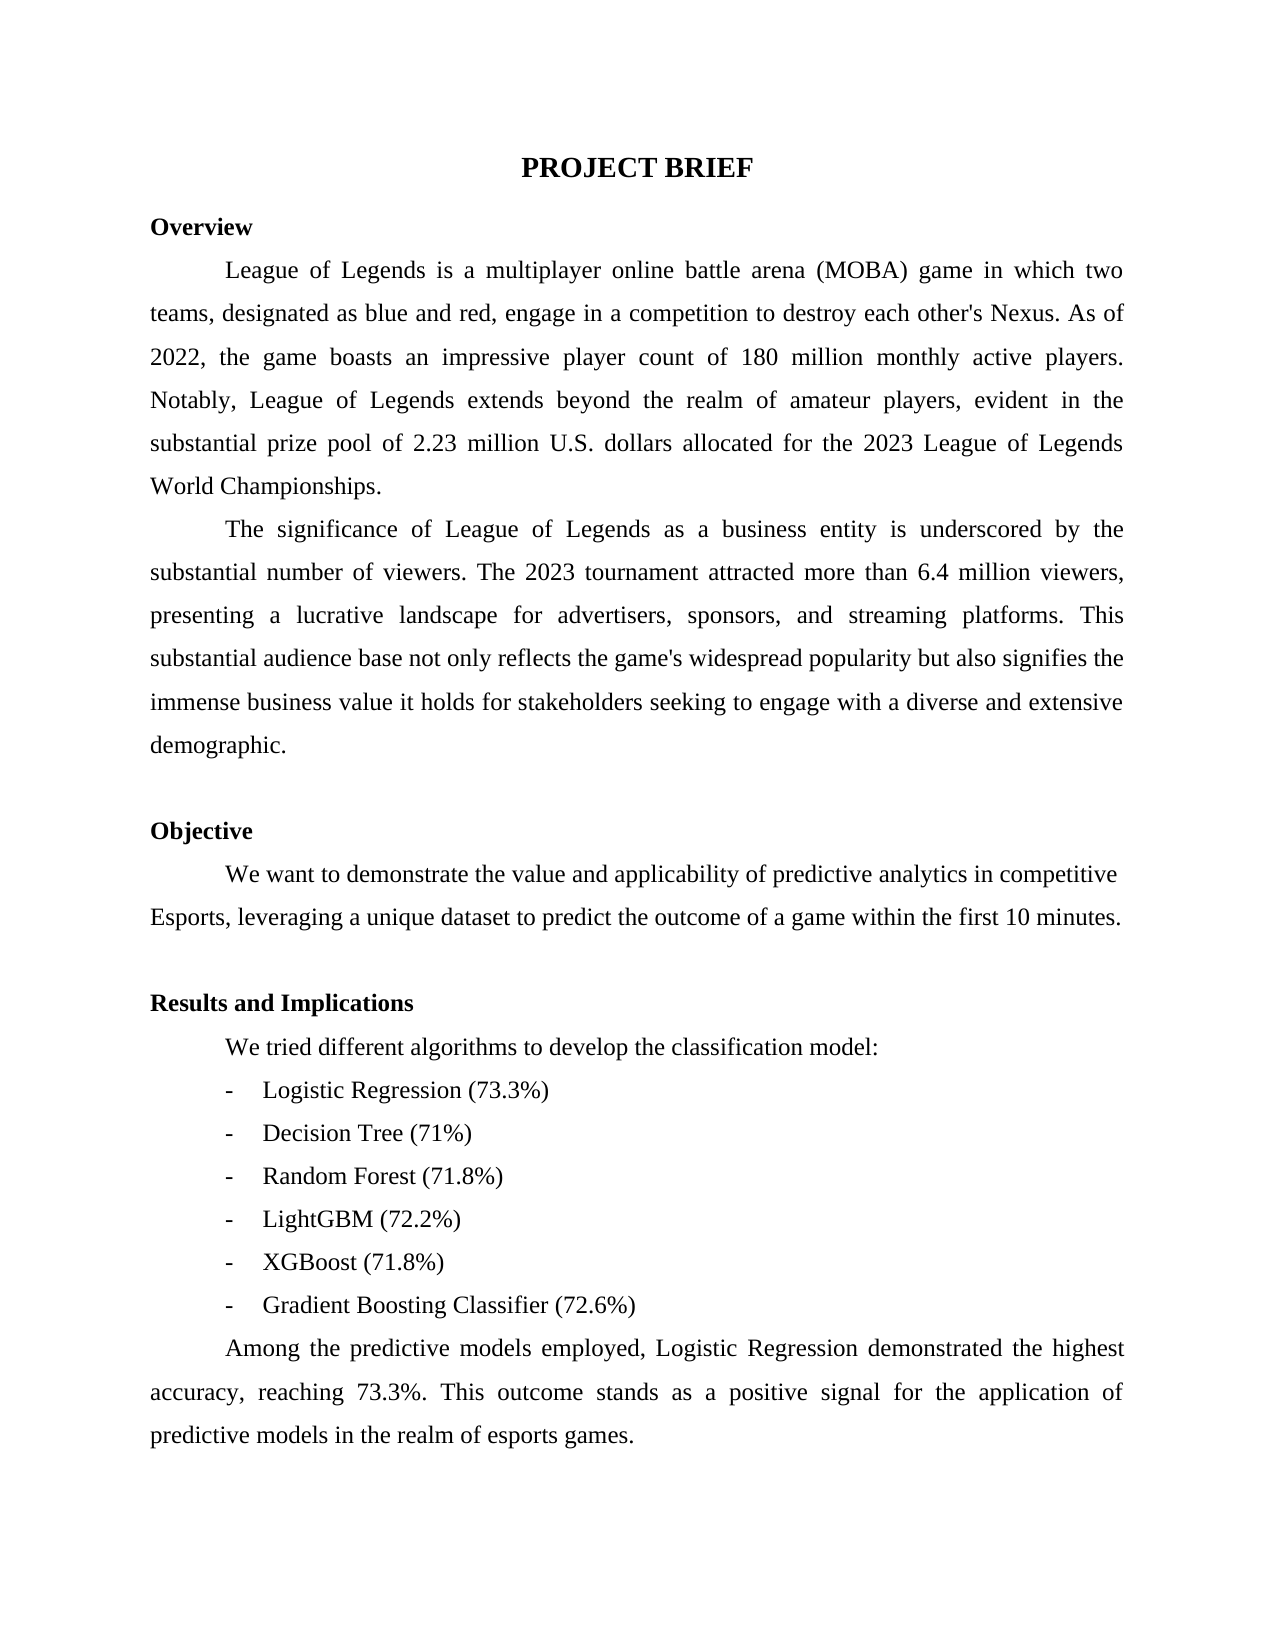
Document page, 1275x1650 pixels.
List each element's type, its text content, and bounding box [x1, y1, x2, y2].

text League of Legends is a multiplayer online battle arena (MOBA) game in which two teams, designated as blue and red, engage in a competition to destroy each other's Nexus. As of 2022, the game boasts an impressive player count of 180 million monthly active players. Notably, League of Legends extends beyond the realm of amateur players, evident in the substantial prize pool of 2.23 million U.S. dollars allocated for the 2023 League of Legends World Championships. [150, 255, 1125, 500]
text PROJECT BRIEF [150, 150, 1125, 183]
text We want to demonstrate the value and applicability of predictive analytics in competitive Esports, leveraging a unique dataset to predict the outcome of a game within the first 10 minutes. [150, 859, 1125, 931]
text Among the predictive models employed, Logistic Regression demonstrated the highest accuracy, reaching 73.3%. This outcome stands as a positive signal for the application of predictive models in the realm of esports games. [150, 1333, 1125, 1448]
text We tried different algorithms to develop the classification model: [150, 1032, 1125, 1060]
text Results and Implications [150, 988, 1125, 1017]
list Decision Tree (71%) [225, 1118, 1125, 1147]
list LightGBM (72.2%) [225, 1204, 1125, 1233]
list Logistic Regression (73.3%) [225, 1075, 1125, 1103]
text Overview [150, 212, 1125, 241]
text The significance of League of Legends as a business entity is underscored by the substantial number of viewers. The 2023 tournament attracted more than 6.4 million viewers, presenting a lucrative landscape for advertisers, sponsors, and streaming platforms. This substantial audience base not only reflects the game's widespread popularity but also signifies the immense business value it holds for stakeholders seeking to engage with a diverse and extensive demographic. [150, 514, 1125, 758]
list Gradient Boosting Classifier (72.6%) [225, 1290, 1125, 1319]
list Random Forest (71.8%) [225, 1161, 1125, 1190]
text Objective [150, 816, 1125, 845]
list XGBoost (71.8%) [225, 1247, 1125, 1276]
